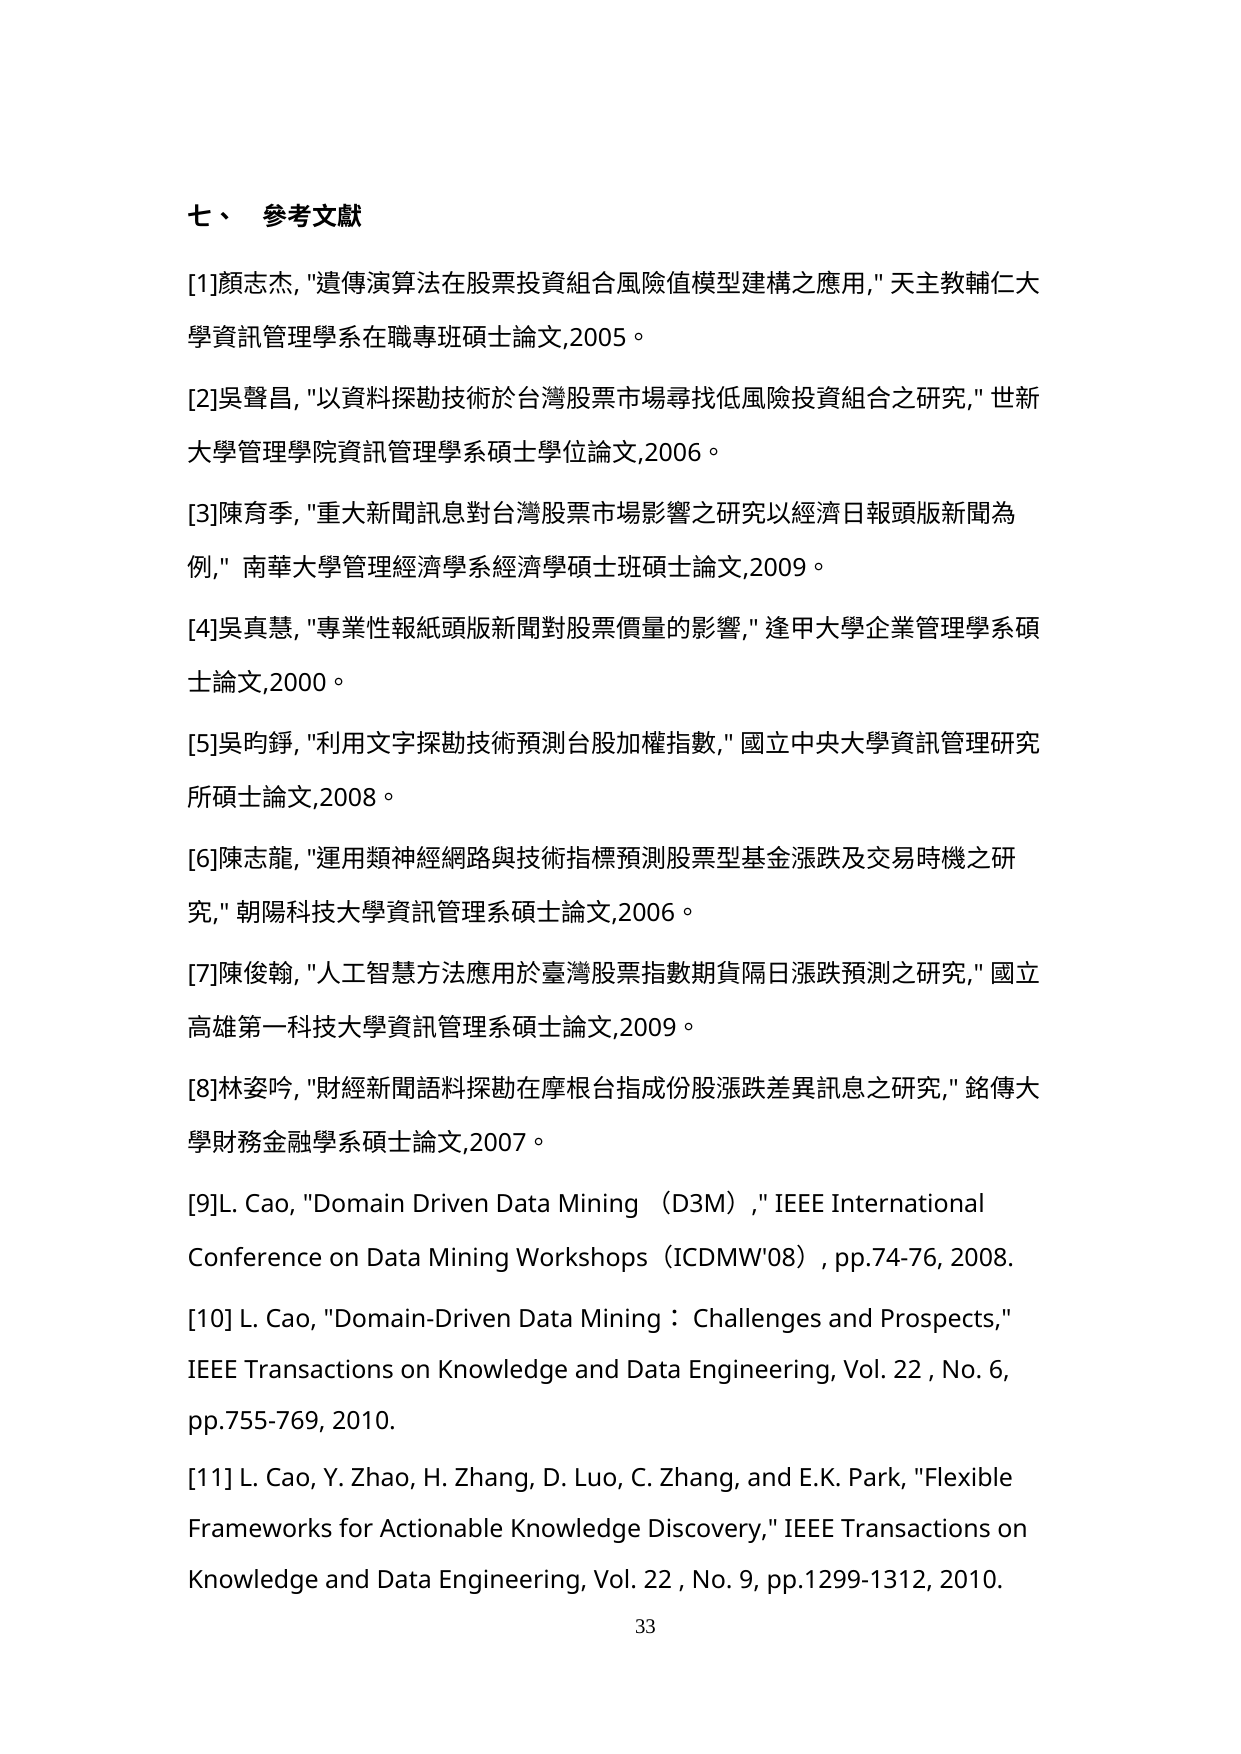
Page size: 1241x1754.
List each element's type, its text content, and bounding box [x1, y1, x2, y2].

text [9]L. Cao, "Domain Driven Data Mining （D3M）," IEEE International Conference on Data Mining Workshops（ICDMW'08）, pp.74-76, 2008. [187, 1183, 1053, 1274]
text [4]吳真慧, "專業性報紙頭版新聞對股票價量的影響," 逢甲大學企業管理學系碩士論文,2000。 [187, 608, 1053, 699]
text [8]林姿吟, "財經新聞語料探勘在摩根台指成份股漲跌差異訊息之研究," 銘傳大學財務金融學系碩士論文,2007。 [187, 1068, 1053, 1159]
text [7]陳俊翰, "人工智慧方法應用於臺灣股票指數期貨隔日漲跌預測之研究," 國立高雄第一科技大學資訊管理系碩士論文,2009。 [187, 953, 1053, 1044]
text [2]吳聲昌, "以資料探勘技術於台灣股票市場尋找低風險投資組合之研究," 世新大學管理學院資訊管理學系碩士學位論文,2006。 [187, 378, 1053, 469]
text [3]陳育季, "重大新聞訊息對台灣股票市場影響之研究以經濟日報頭版新聞為例," 南華大學管理經濟學系經濟學碩士班碩士論文,2009。 [187, 493, 1053, 584]
subtitle 參考文獻 [187, 197, 1053, 233]
text [11] L. Cao, Y. Zhao, H. Zhang, D. Luo, C. Zhang, and E.K. Park, "Flexible Frameworks for Actionable Knowledge Discovery," IEEE Transactions on Knowledge and Data Engineering, Vol. 22 , No. 9, pp.1299-1312, 2010. [187, 1460, 1053, 1596]
text [1]顏志杰, "遺傳演算法在股票投資組合風險值模型建構之應用," 天主教輔仁大學資訊管理學系在職專班碩士論文,2005。 [187, 263, 1053, 354]
text [10] L. Cao, "Domain-Driven Data Mining： Challenges and Prospects," IEEE Transactions on Knowledge and Data Engineering, Vol. 22 , No. 6, pp.755-769, 2010. [187, 1298, 1053, 1437]
text [5]吳昀錚, "利用文字探勘技術預測台股加權指數," 國立中央大學資訊管理研究所碩士論文,2008。 [187, 723, 1053, 814]
text [6]陳志龍, "運用類神經網路與技術指標預測股票型基金漲跌及交易時機之研究," 朝陽科技大學資訊管理系碩士論文,2006。 [187, 838, 1053, 929]
